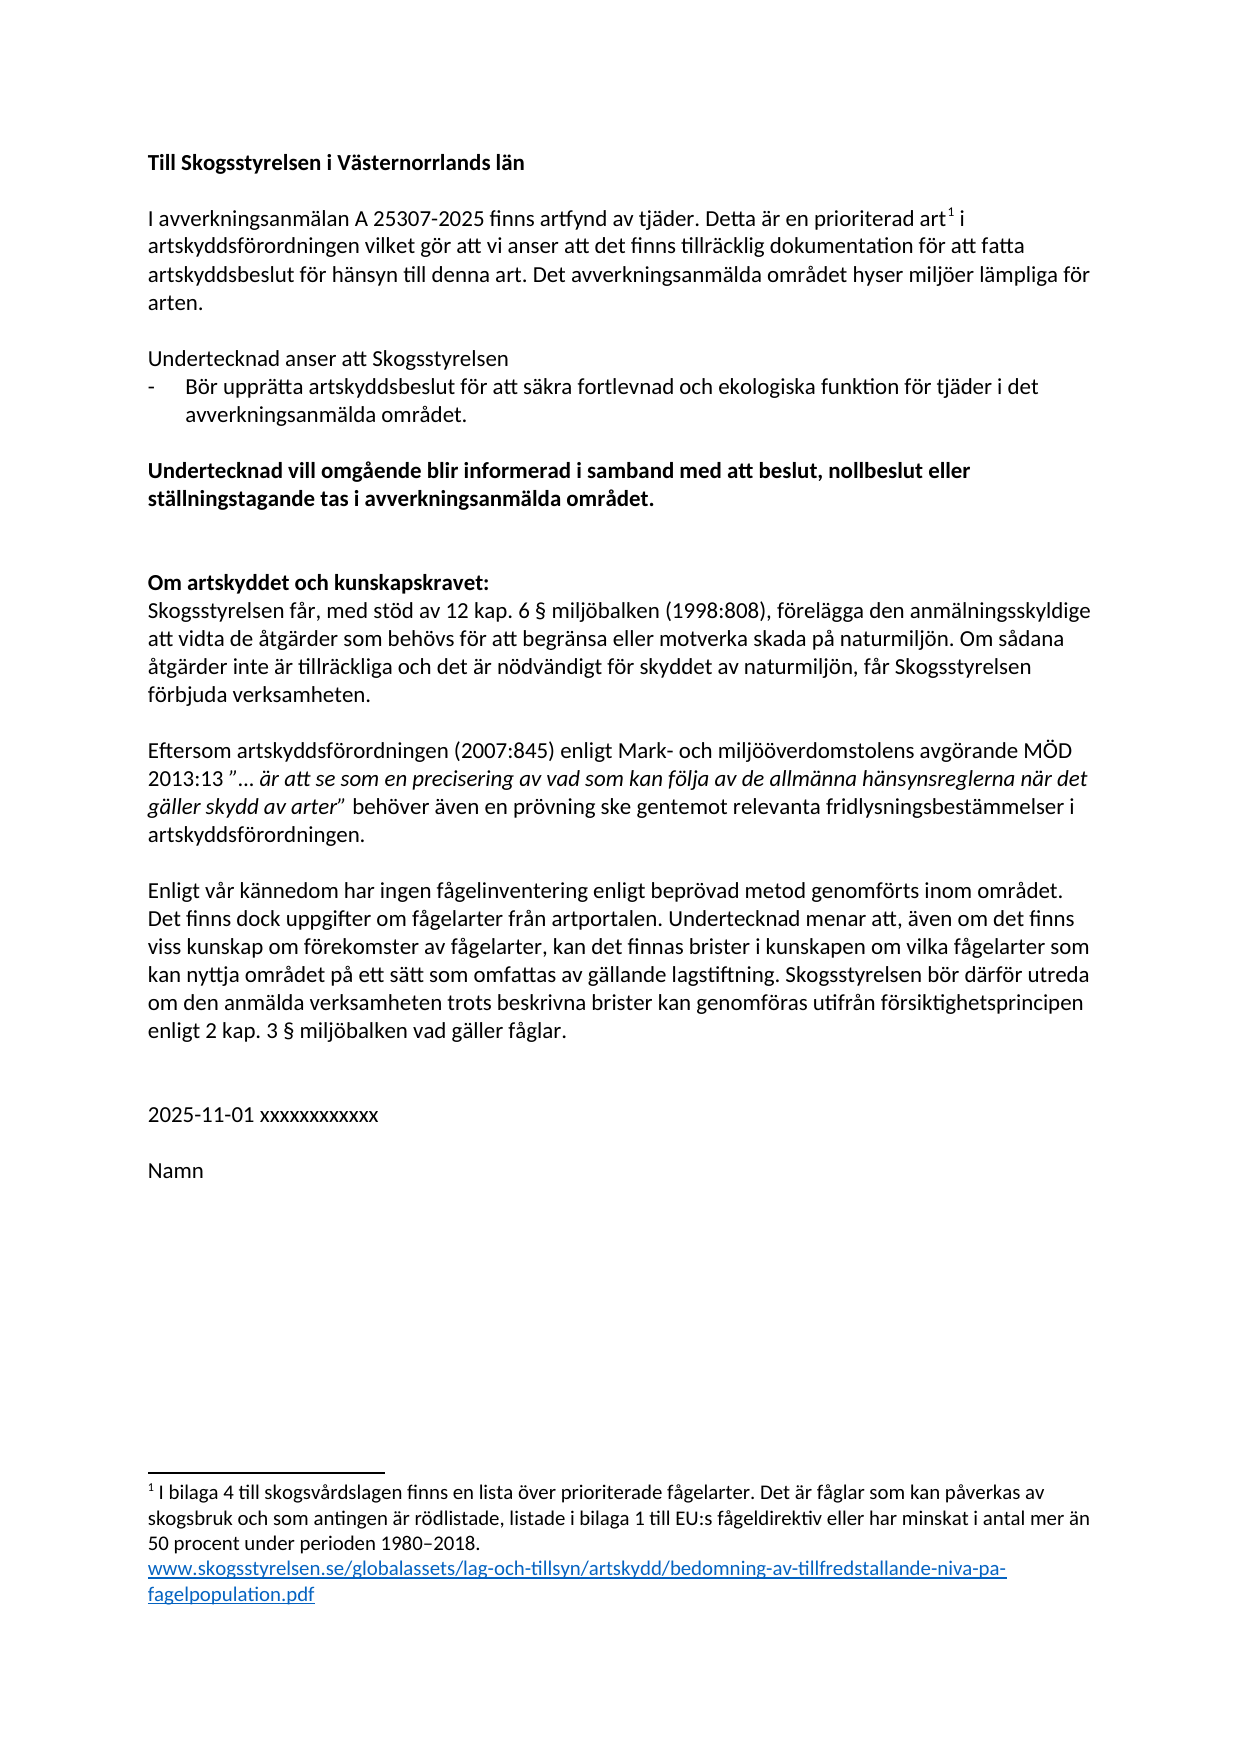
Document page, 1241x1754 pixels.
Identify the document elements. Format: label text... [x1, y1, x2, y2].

text Undertecknad vill omgående blir informerad i samband med att beslut, nollbeslut eller ställningstagande tas i avverkningsanmälda området. [148, 456, 1093, 512]
text Eftersom artskyddsförordningen (2007:845) enligt Mark- och miljööverdomstolens avgörande MÖD 2013:13 ”… är att se som en precisering av vad som kan följa av de allmänna hänsynsreglerna när det [148, 736, 1093, 792]
text I avverkningsanmälan A 25307-2025 finns artfynd av tjäder. Detta är en prioriterad art i artskyddsförordningen vilket gör att vi anser att det finns tillräcklig dokumentation för att fatta artskyddsbeslut för hänsyn till denna art. Det avverkningsanmälda området hyser miljöer lämpliga för arten. [148, 204, 1093, 316]
text Till Skogsstyrelsen i Västernorrlands län [148, 148, 1093, 176]
text Skogsstyrelsen får, med stöd av 12 kap. 6 § miljöbalken (1998:808), förelägga den anmälningsskyldige att vidta de åtgärder som behövs för att begränsa eller motverka skada på naturmiljön. Om sådana åtgärder inte är tillräckliga och det är nödvändigt för skyddet av naturmiljön, får Skogsstyrelsen förbjuda verksamheten. [148, 596, 1093, 708]
text Namn [148, 1156, 1093, 1184]
text Undertecknad anser att Skogsstyrelsen [148, 344, 1093, 372]
text gäller skydd av arter” behöver även en prövning ske gentemot relevanta fridlysningsbestämmelser i artskyddsförordningen. [148, 792, 1093, 848]
text Enligt vår kännedom har ingen fågelinventering enligt beprövad metod genomförts inom området. Det finns dock uppgifter om fågelarter från artportalen. Undertecknad menar att, även om det finns viss kunskap om förekomster av fågelarter, kan det finnas brister i kunskapen om vilka fågelarter som kan nyttja området på ett sätt som omfattas av gällande lagstiftning. Skogsstyrelsen bör därför utreda om den anmälda verksamheten trots beskrivna brister kan genomföras utifrån försiktighetsprincipen enligt 2 kap. 3 § miljöbalken vad gäller fåglar. [148, 876, 1093, 1044]
text 2025-11-01 xxxxxxxxxxxx [148, 1100, 1093, 1128]
list Bör upprätta artskyddsbeslut för att säkra fortlevnad och ekologiska funktion för tjäder i det avverkningsanmälda området. [148, 372, 1093, 428]
text Om artskyddet och kunskapskravet: [148, 568, 1093, 596]
